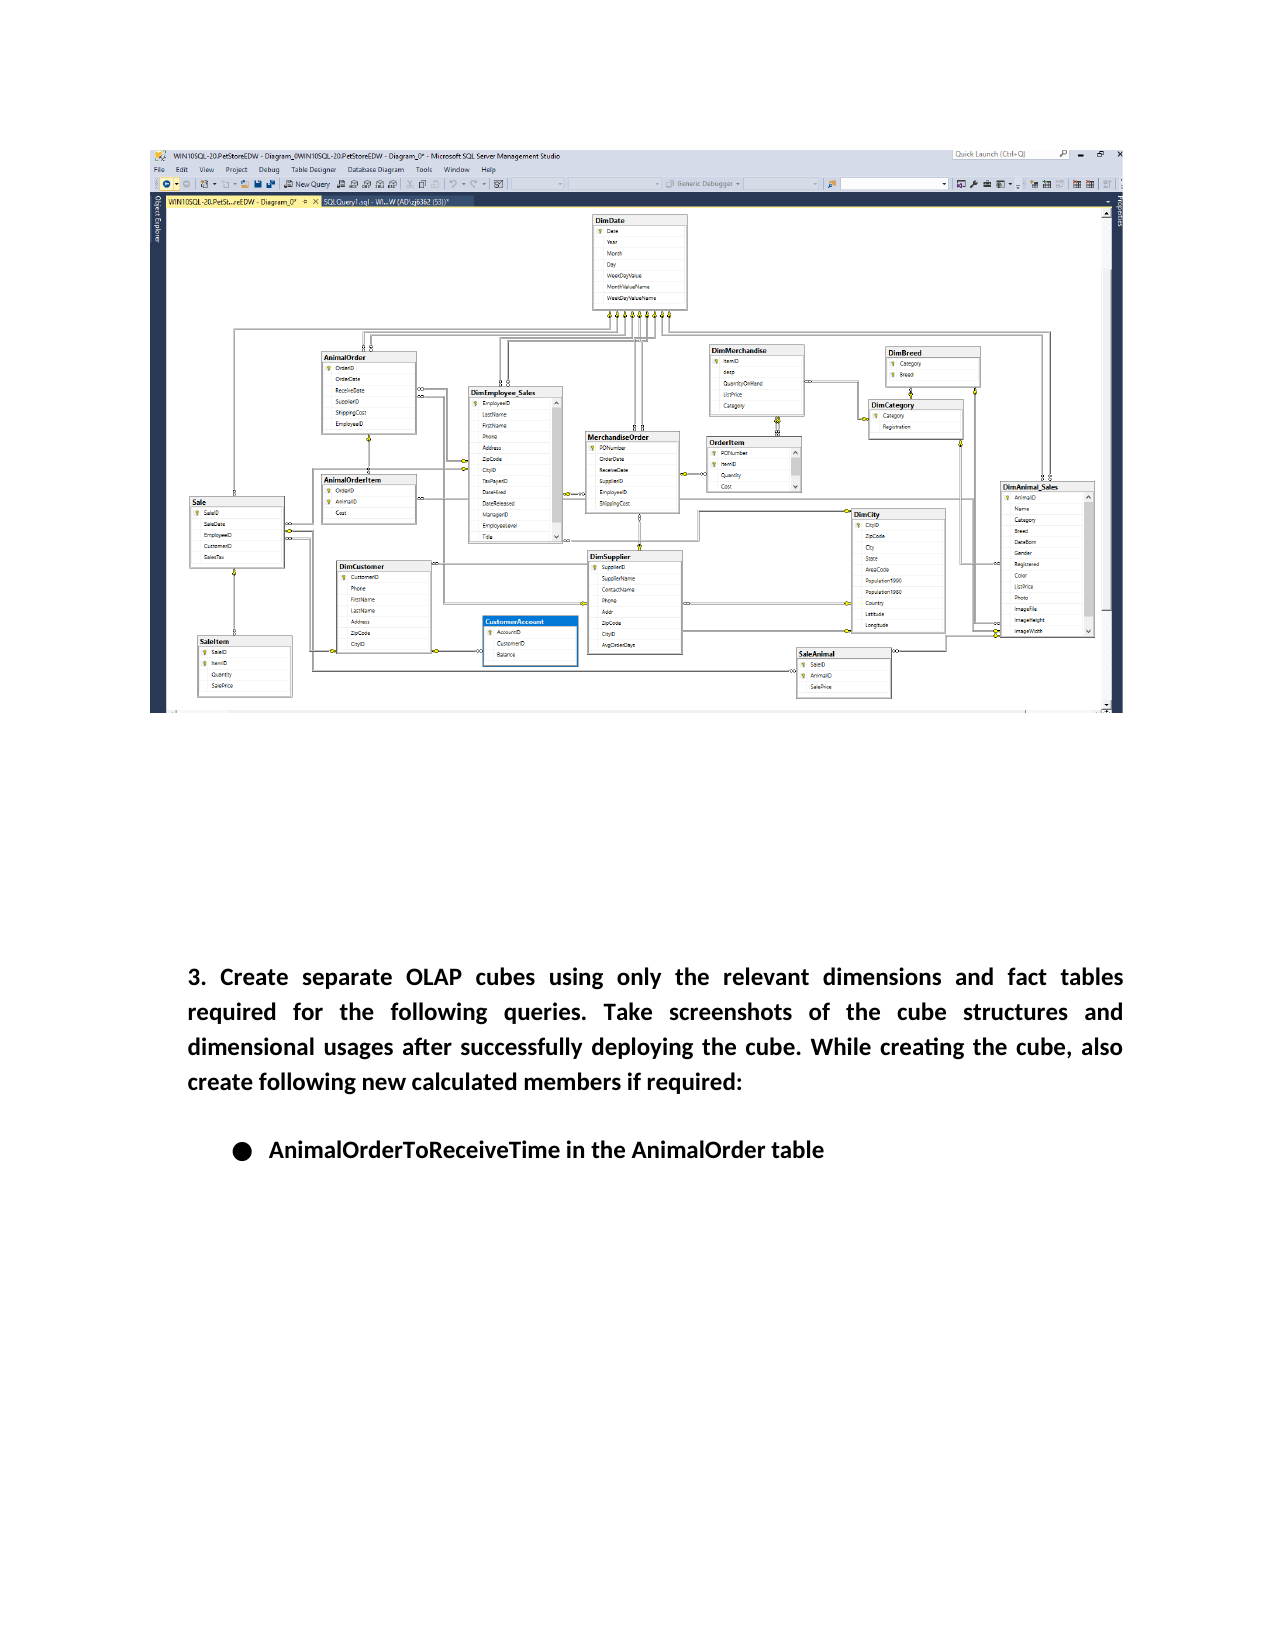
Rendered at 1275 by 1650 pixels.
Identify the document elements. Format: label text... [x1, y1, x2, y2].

picture [150, 150, 1123, 713]
list AnimalOrderToReceiveTime in the AnimalOrder table [231, 1122, 1125, 1173]
text 3. Create separate OLAP cubes using only the relevant dimensions and fact tables required for the following queries. Take screenshots of the cube structures and dimensional usages after successfully deploying the cube. While creating the cube, also create following new calculated members if required: [187, 961, 1125, 1097]
